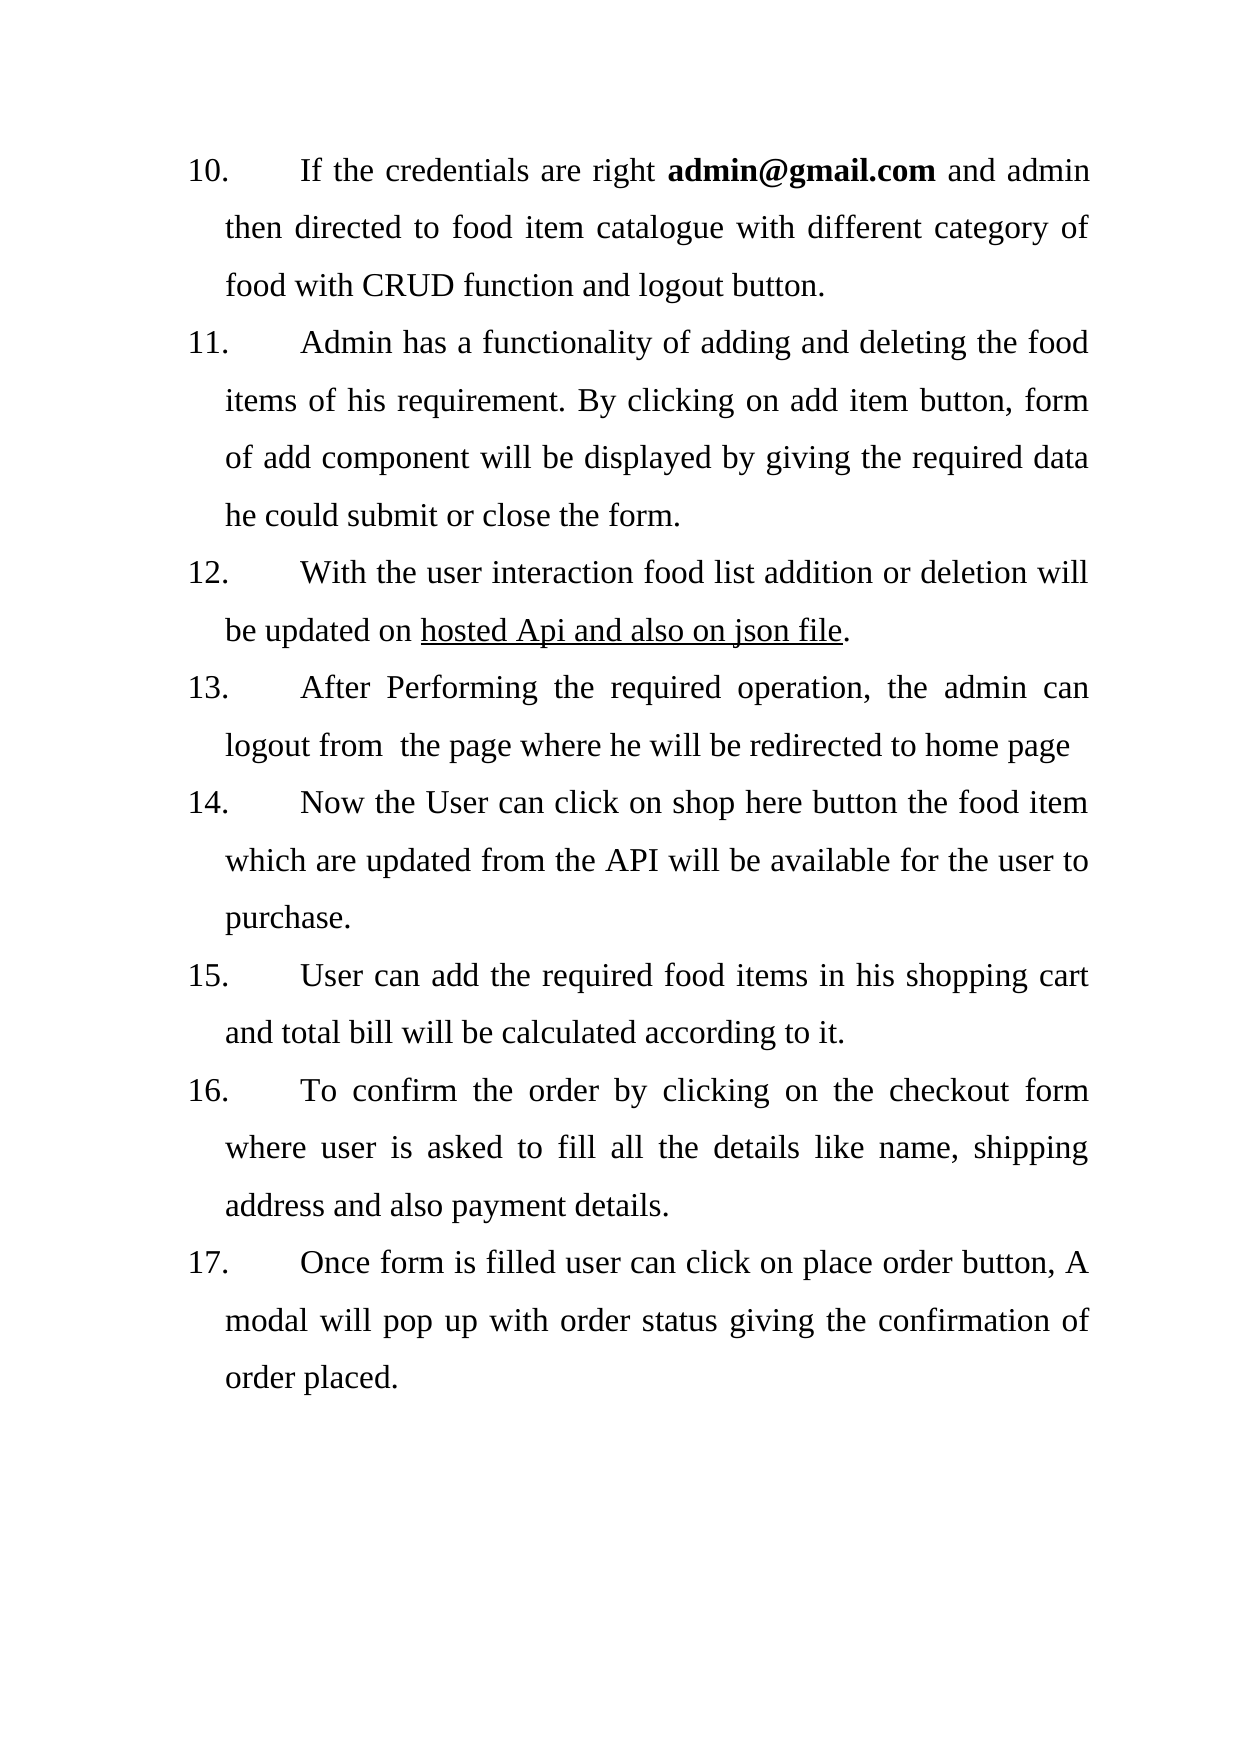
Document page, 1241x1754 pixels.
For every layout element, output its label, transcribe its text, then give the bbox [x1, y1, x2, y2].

list To confirm the order by clicking on the checkout form where user is asked to fill all the details like name, shipping address and also payment details. [187, 1070, 1090, 1223]
list Admin has a functionality of adding and deleting the food items of his requirement. By clicking on add item button, form of add component will be displayed by giving the required data he could submit or close the form. [187, 322, 1090, 533]
list If the credentials are right admin@gmail.com and admin then directed to food item catalogue with different category of food with CRUD function and logout button. [187, 150, 1090, 303]
list With the user interaction food list addition or deletion will be updated on hosted Api and also on json file. [187, 552, 1090, 648]
list After Performing the required operation, the admin can logout from the page where he will be redirected to home page [187, 667, 1090, 763]
list User can add the required food items in his shopping cart and total bill will be calculated according to it. [187, 955, 1090, 1051]
list Once form is filled user can click on place order button, A modal will pop up with order status giving the confirmation of order placed. [187, 1242, 1090, 1396]
list Now the User can click on shop here button the food item which are updated from the API will be available for the user to purchase. [187, 782, 1090, 936]
